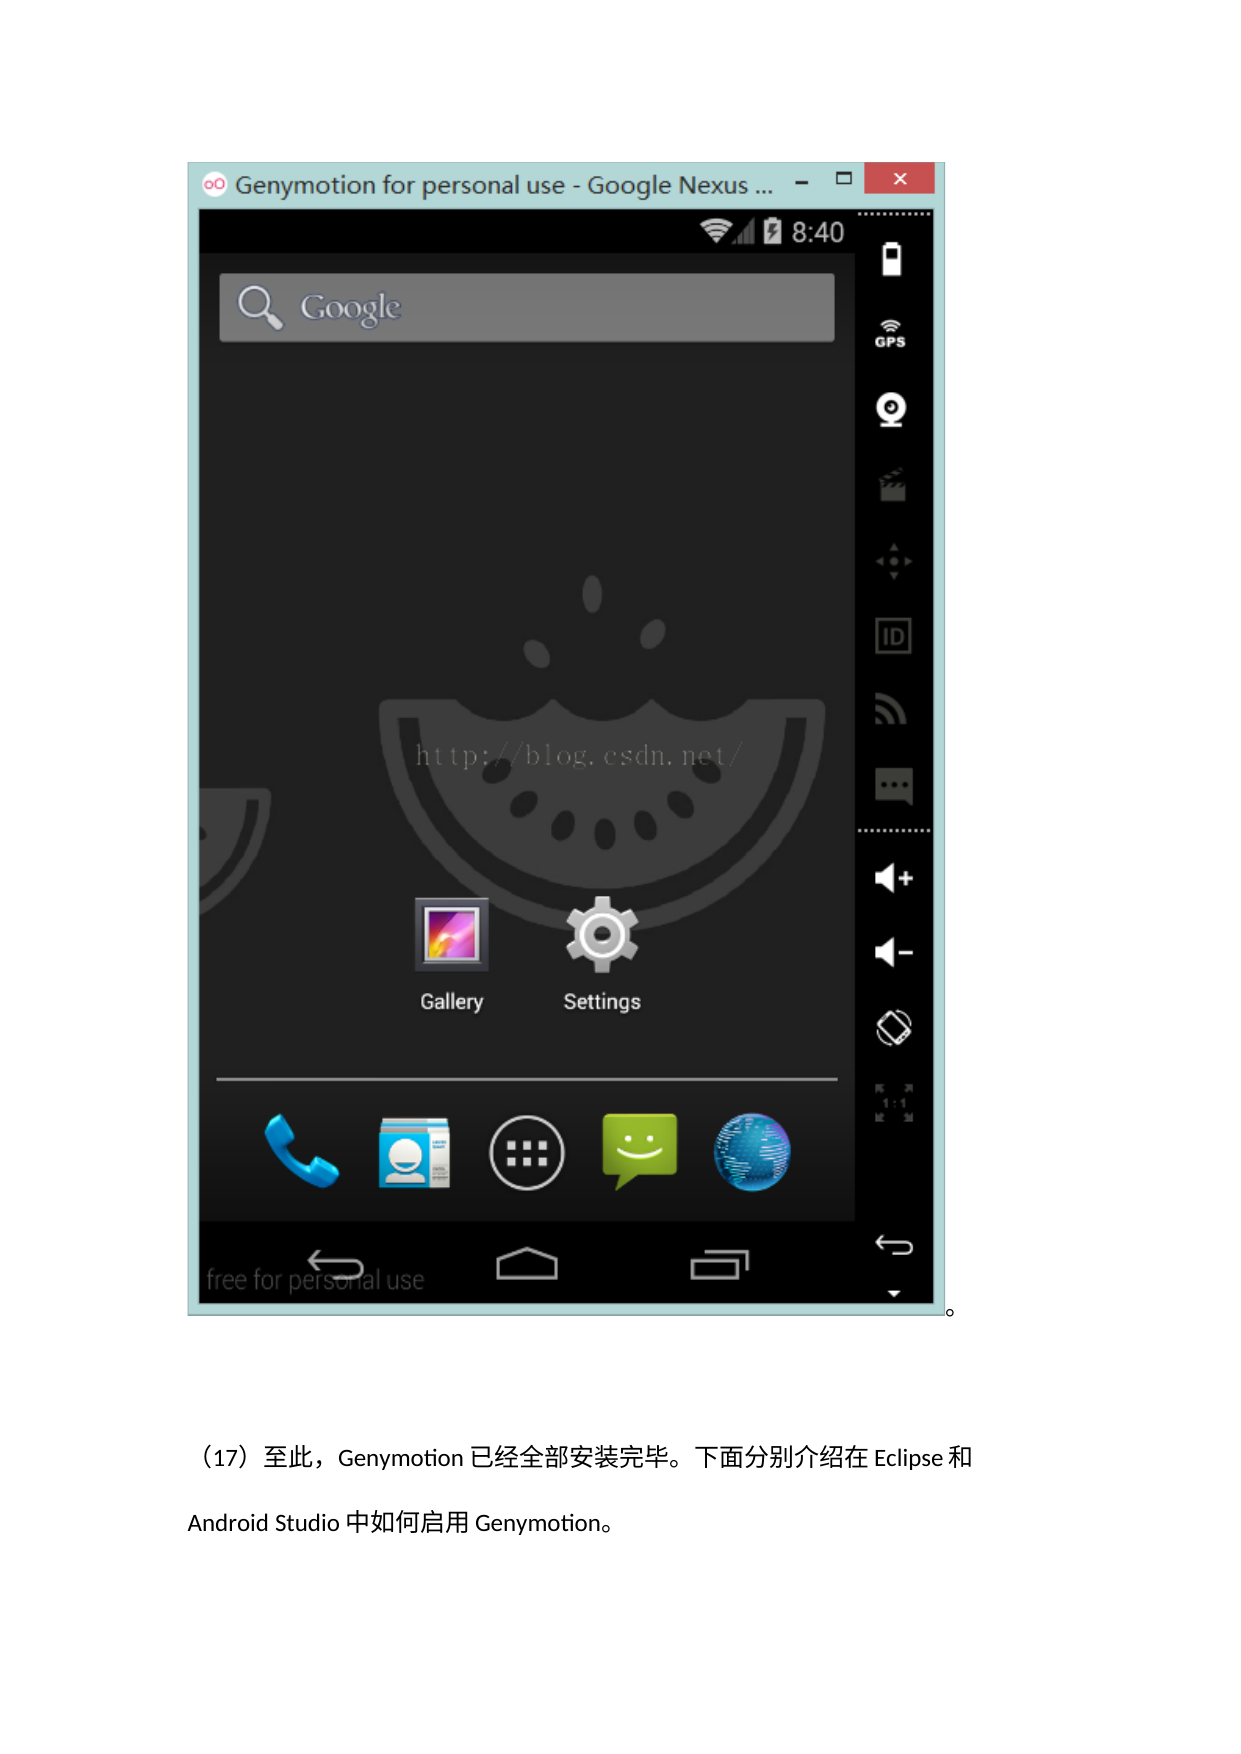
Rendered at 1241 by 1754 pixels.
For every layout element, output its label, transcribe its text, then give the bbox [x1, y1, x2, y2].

text （17）至此，Genymotion已经全部安装完毕。下面分别介绍在Eclipse和Android Studio中如何启用Genymotion。 [187, 1423, 1053, 1553]
picture [187, 162, 946, 1316]
